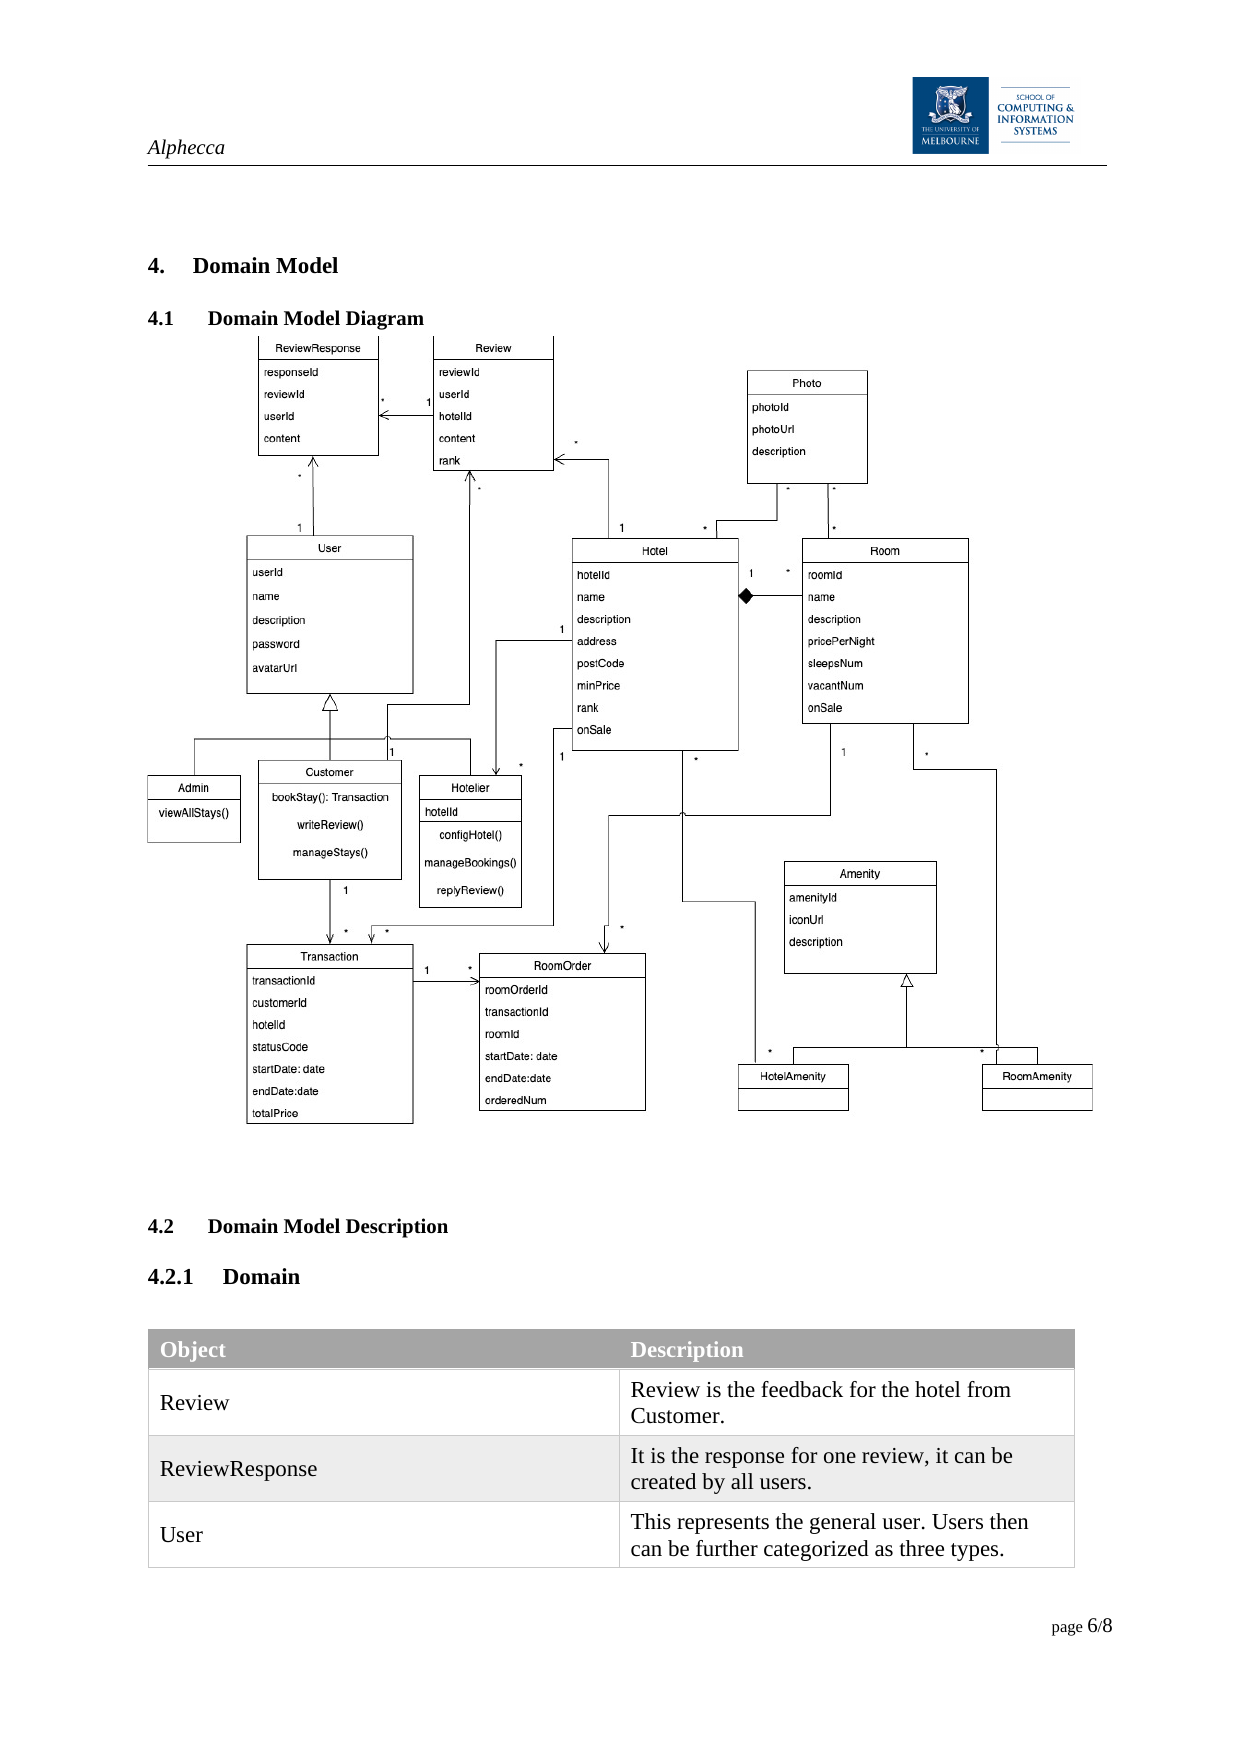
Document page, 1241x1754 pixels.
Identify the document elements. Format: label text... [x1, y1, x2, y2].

table_header Description [619, 1330, 1074, 1368]
picture [912, 77, 1082, 154]
table_cell Review [149, 1370, 619, 1435]
table_header Object [149, 1330, 619, 1368]
list Domain Model Diagram [148, 306, 1092, 330]
table_cell It is the response for one review, it can be created by all users. [620, 1436, 1074, 1501]
table_cell This represents the general user. Users then can be further categorized as three types. [620, 1502, 1074, 1567]
list Domain [148, 1263, 1092, 1290]
table_cell ReviewResponse [149, 1436, 619, 1501]
list Domain Model Description [148, 1214, 1092, 1238]
list Domain Model [148, 252, 1092, 281]
table_cell User [149, 1502, 619, 1567]
picture [147, 336, 1093, 1126]
table_cell Review is the feedback for the hotel from Customer. [620, 1370, 1074, 1435]
